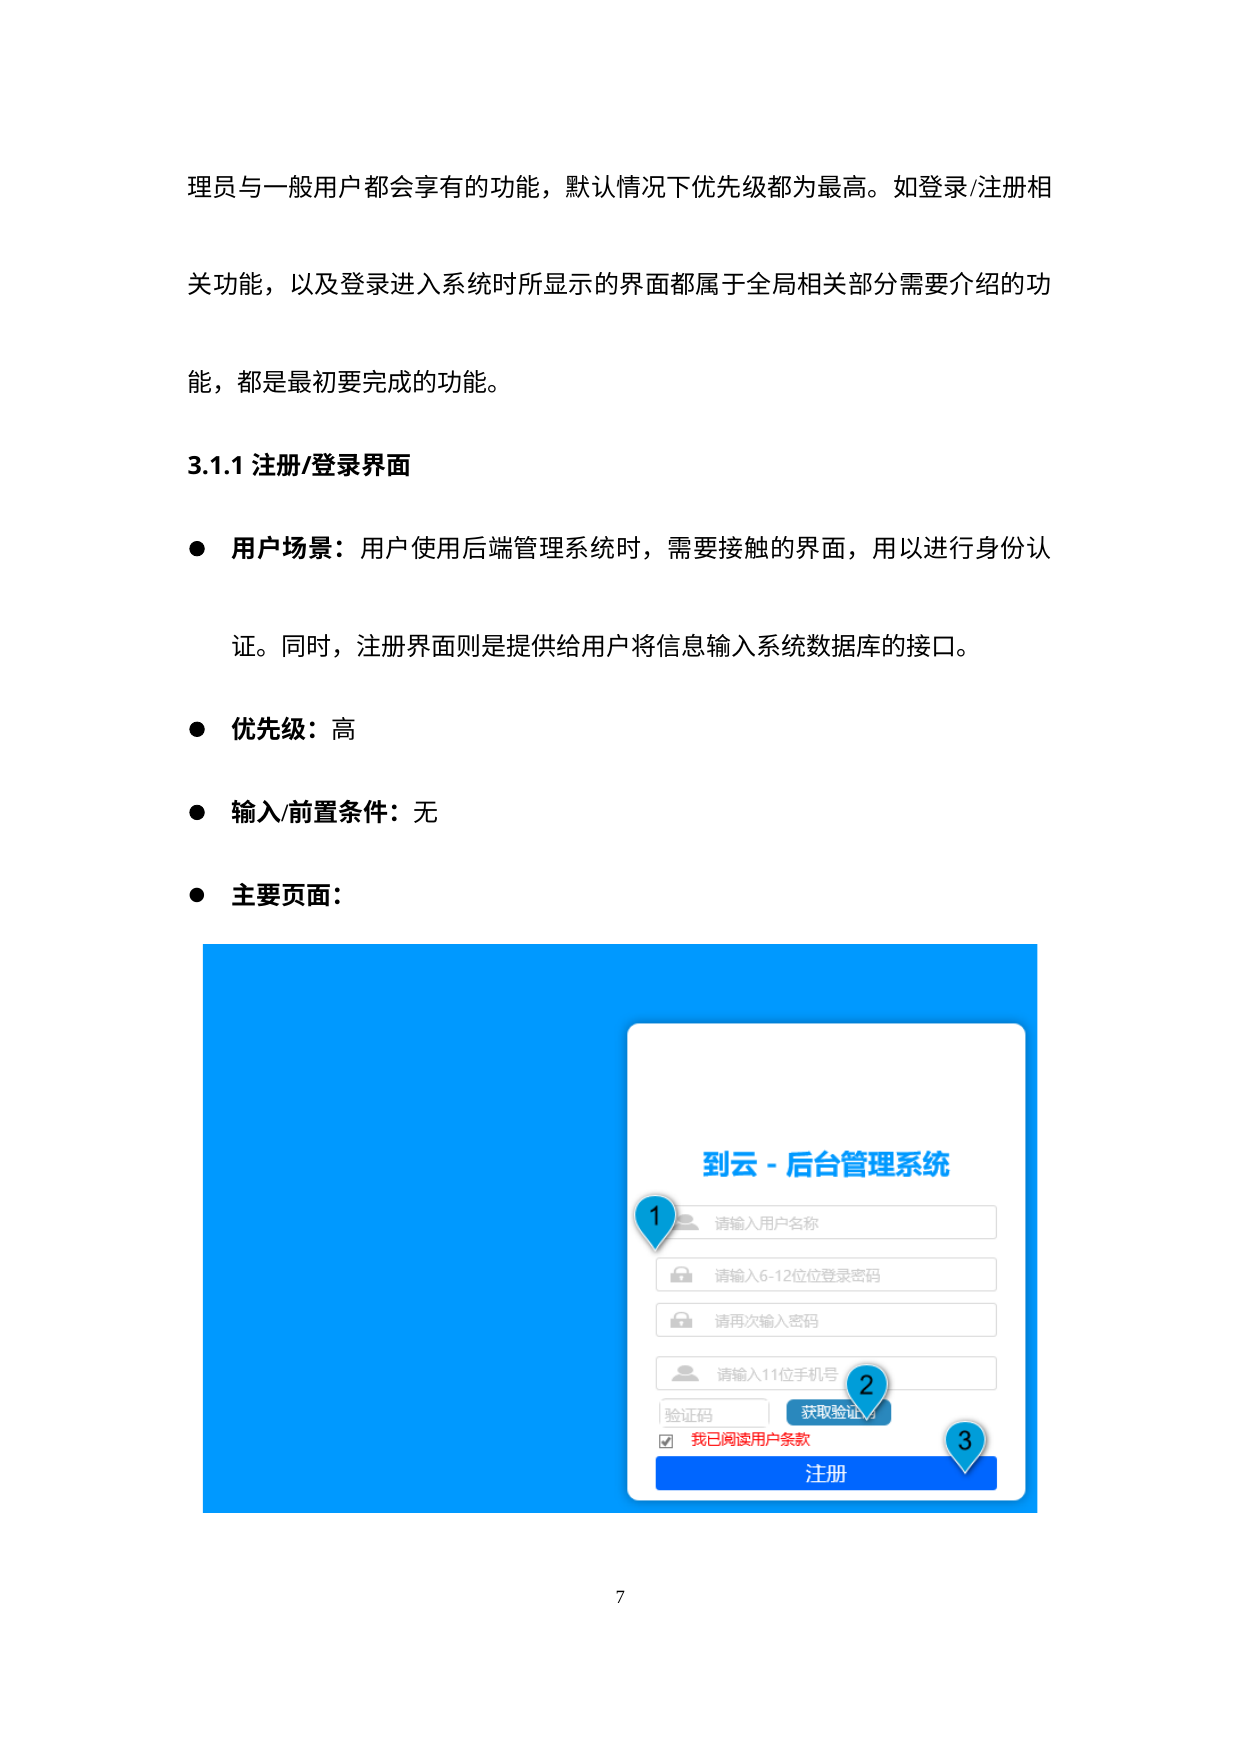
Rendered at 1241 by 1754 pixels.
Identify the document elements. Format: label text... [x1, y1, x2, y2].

list 输入/前置条件：无 [187, 778, 1053, 843]
picture [202, 944, 1038, 1513]
list 用户场景：用户使用后端管理系统时，需要接触的界面，用以进行身份认证。同时，注册界面则是提供给用户将信息输入系统数据库的接口。 [187, 514, 1053, 677]
list 优先级：高 [187, 695, 1053, 760]
text 全局相关功能意味着这部分功能是属于所有使用者共享的功能，是之后管理员与一般用户都会享有的功能，默认情况下优先级都为最高。如登录/注册相关功能，以及登录进入系统时所显示的界面都属于全局相关部分需要介绍的功能，都是最初要完成的功能。 [187, 153, 1053, 413]
subtitle 3.1.1 注册/登录界面 [187, 431, 1053, 496]
list 主要页面： [187, 861, 1053, 926]
